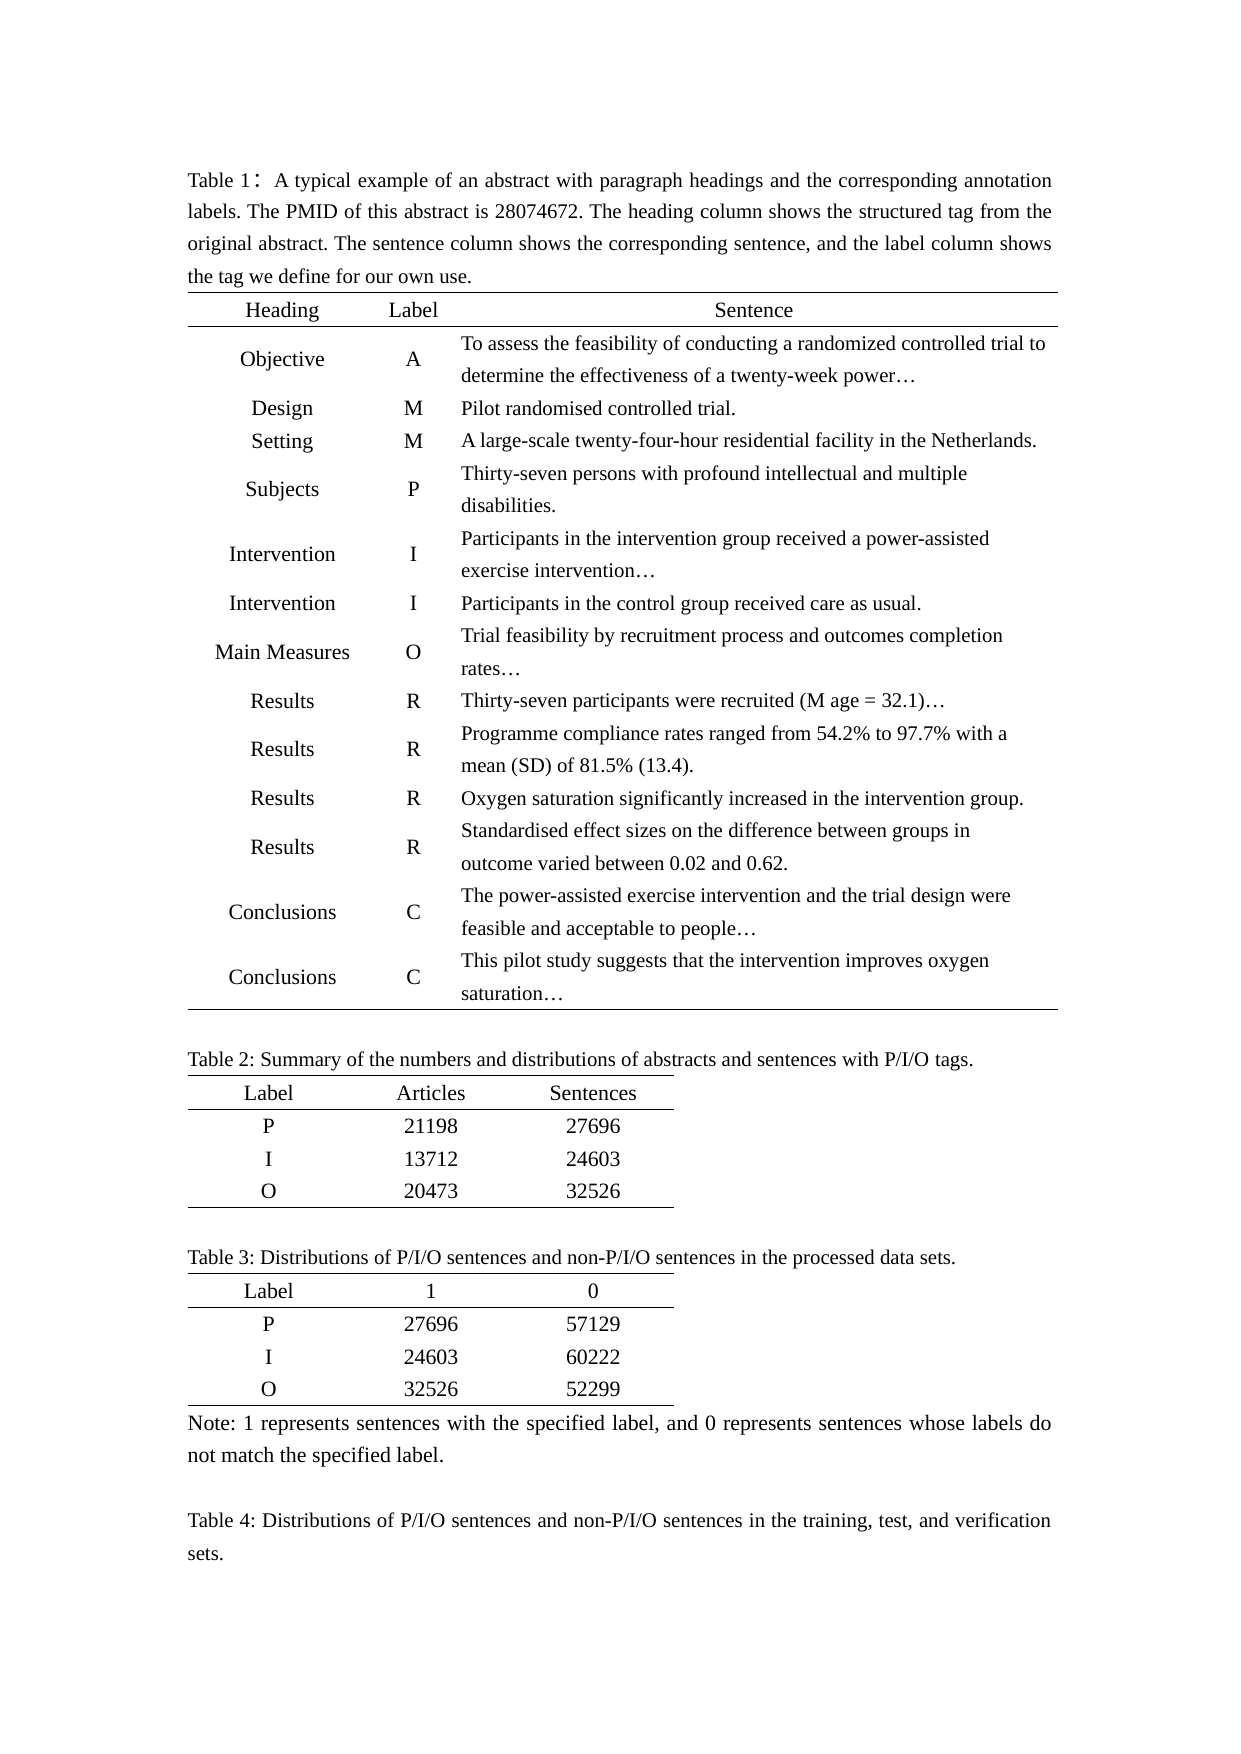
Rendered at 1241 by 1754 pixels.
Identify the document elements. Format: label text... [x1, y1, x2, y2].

table_cell Setting [188, 424, 377, 457]
text Table 3: Distributions of P/I/O sentences and non-P/I/O sentences in the processed data sets. [187, 1241, 1053, 1273]
table_cell 32526 [350, 1373, 512, 1405]
table_cell Results [188, 717, 377, 782]
table_cell O [188, 1175, 349, 1207]
table_cell Thirty-seven persons with profound intellectual and multiple disabilities. [450, 457, 1058, 522]
text Table 1：A typical example of an abstract with paragraph headings and the corresponding annotation labels. The PMID of this abstract is 28074672. The heading column shows the structured tag from the original abstract. The sentence column shows the corresponding sentence, and the label column shows the tag we define for our own use. [187, 162, 1053, 292]
table_cell Standardised effect sizes on the difference between groups in outcome varied between 0.02 and 0.62. [450, 814, 1058, 879]
table_cell I [188, 1142, 349, 1175]
table_cell 32526 [512, 1175, 674, 1207]
table_cell R [377, 814, 449, 879]
table_header Label [188, 1274, 349, 1307]
table_cell R [377, 782, 449, 814]
table_cell 27696 [512, 1110, 674, 1142]
table_cell 57129 [512, 1308, 674, 1340]
table_cell A large-scale twenty-four-hour residential facility in the Netherlands. [450, 424, 1058, 457]
table_cell Oxygen saturation significantly increased in the intervention group. [450, 782, 1058, 814]
table_cell 24603 [350, 1340, 512, 1373]
table_header Heading [188, 293, 377, 326]
table_cell Subjects [188, 457, 377, 522]
table_cell Programme compliance rates ranged from 54.2% to 97.7% with a mean (SD) of 81.5% (13.4). [450, 717, 1058, 782]
table_cell R [377, 684, 449, 717]
table_cell Conclusions [188, 944, 377, 1009]
table_cell P [377, 457, 449, 522]
table_cell O [377, 619, 449, 684]
table_cell Intervention [188, 522, 377, 587]
table_cell Results [188, 684, 377, 717]
table_header Sentence [450, 293, 1058, 326]
table_cell A [377, 327, 449, 392]
table_cell Results [188, 782, 377, 814]
table_cell Thirty-seven participants were recruited (M age = 32.1)… [450, 684, 1058, 717]
table_header Sentences [512, 1076, 674, 1109]
table_cell C [377, 944, 449, 1009]
table_cell 52299 [512, 1373, 674, 1405]
table_cell Intervention [188, 587, 377, 619]
table_cell M [377, 424, 449, 457]
table_cell C [377, 879, 449, 944]
table_cell Objective [188, 327, 377, 392]
table_cell M [377, 392, 449, 424]
table_cell I [188, 1340, 349, 1373]
table_cell O [188, 1373, 349, 1405]
table_cell Conclusions [188, 879, 377, 944]
table_cell Design [188, 392, 377, 424]
table_cell To assess the feasibility of conducting a randomized controlled trial to determine the effectiveness of a twenty-week power… [450, 327, 1058, 392]
table_cell 20473 [350, 1175, 512, 1207]
table_header Label [188, 1076, 349, 1109]
table_cell P [188, 1110, 349, 1142]
table_cell Pilot randomised controlled trial. [450, 392, 1058, 424]
table_cell Participants in the intervention group received a power-assisted exercise intervention… [450, 522, 1058, 587]
table_cell 24603 [512, 1142, 674, 1175]
table_cell Participants in the control group received care as usual. [450, 587, 1058, 619]
table_cell Results [188, 814, 377, 879]
text Table 4: Distributions of P/I/O sentences and non-P/I/O sentences in the training, test, and verification sets. [187, 1504, 1053, 1569]
table_cell I [377, 587, 449, 619]
table_cell P [188, 1308, 349, 1340]
table_cell The power-assisted exercise intervention and the trial design were feasible and acceptable to people… [450, 879, 1058, 944]
table_header 1 [350, 1274, 512, 1307]
table_cell I [377, 522, 449, 587]
text Note: 1 represents sentences with the specified label, and 0 represents sentences whose labels do not match the specified label. [187, 1406, 1053, 1471]
table_cell 21198 [350, 1110, 512, 1142]
table_cell This pilot study suggests that the intervention improves oxygen saturation… [450, 944, 1058, 1009]
table_header Articles [350, 1076, 512, 1109]
table_cell Trial feasibility by recruitment process and outcomes completion rates… [450, 619, 1058, 684]
table_header 0 [512, 1274, 674, 1307]
table_cell 27696 [350, 1308, 512, 1340]
table_cell 13712 [350, 1142, 512, 1175]
table_cell 60222 [512, 1340, 674, 1373]
table_cell Main Measures [188, 619, 377, 684]
text Table 2: Summary of the numbers and distributions of abstracts and sentences with P/I/O tags. [187, 1043, 1053, 1075]
table_cell R [377, 717, 449, 782]
table_header Label [377, 293, 449, 326]
